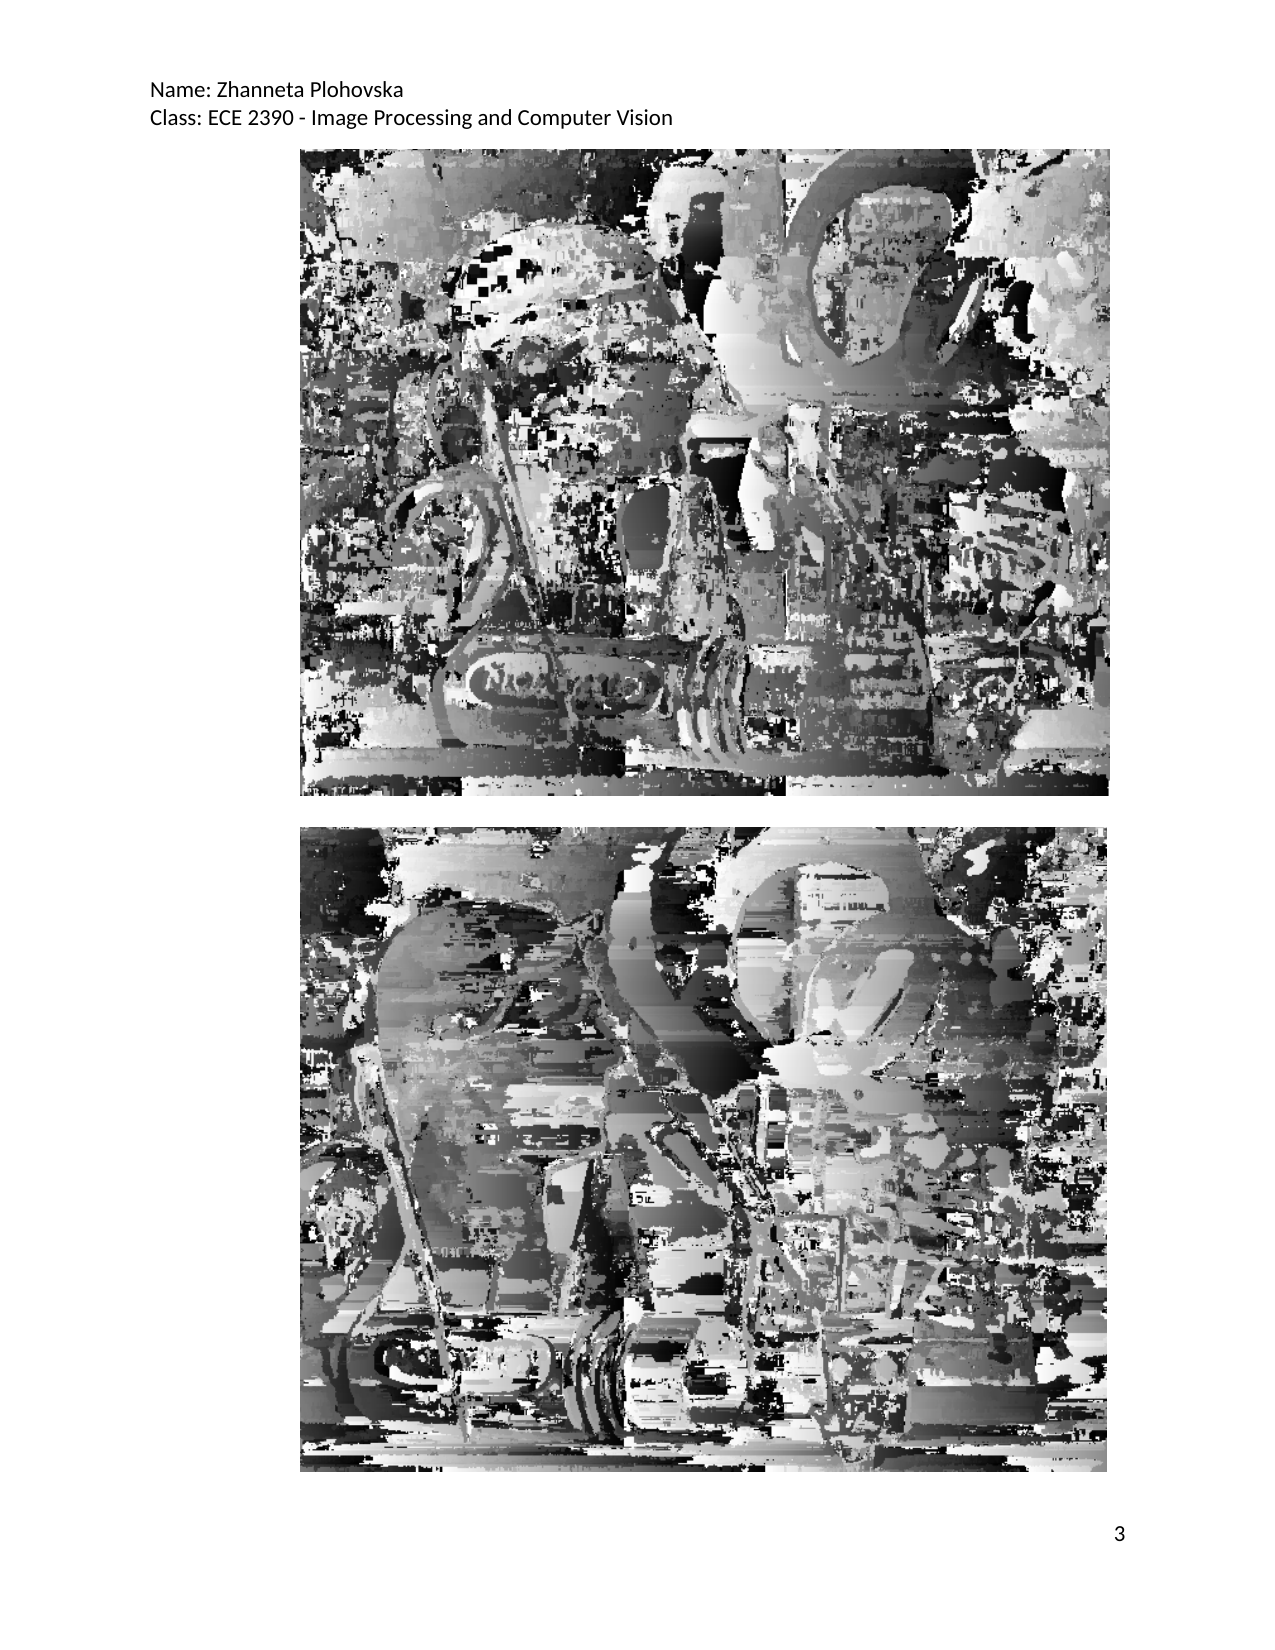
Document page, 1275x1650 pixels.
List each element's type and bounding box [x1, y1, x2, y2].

picture [300, 827, 1107, 1472]
picture [300, 149, 1110, 796]
